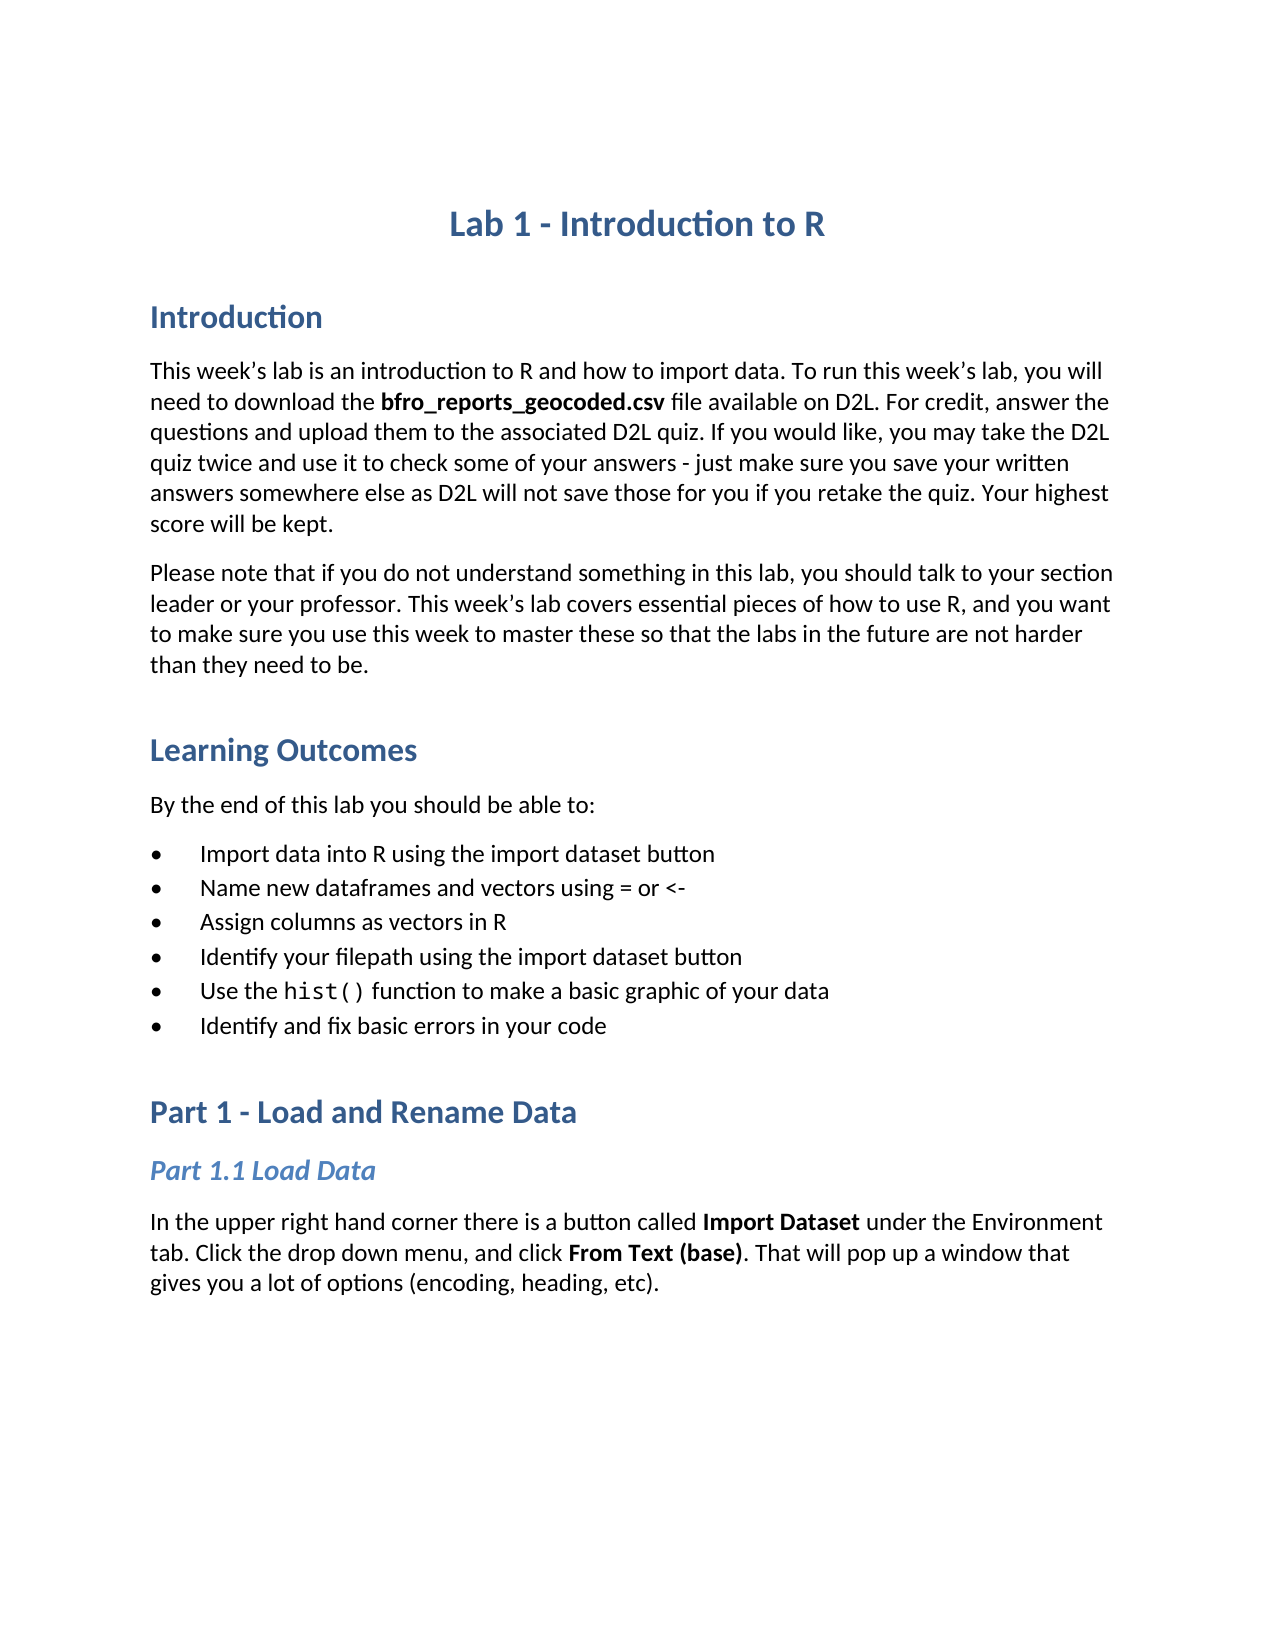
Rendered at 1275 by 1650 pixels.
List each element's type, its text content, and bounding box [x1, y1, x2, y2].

list Identify and fix basic errors in your code [150, 1010, 1125, 1041]
subtitle Part 1 - Load and Rename Data [150, 1091, 1125, 1131]
text By the end of this lab you should be able to: [150, 789, 1125, 819]
subtitle Learning Outcomes [150, 729, 1125, 770]
list Assign columns as vectors in R [150, 907, 1125, 937]
list Name new dataframes and vectors using = or <- [150, 872, 1125, 903]
list Identify your filepath using the import dataset button [150, 941, 1125, 971]
subtitle Introduction [150, 296, 1125, 337]
title Lab 1 - Introduction to R [150, 200, 1125, 246]
list Use the hist() function to make a basic graphic of your data [150, 975, 1125, 1006]
text In the upper right hand corner there is a button called Import Dataset under the Environment tab. Click the drop down menu, and click From Text (base). That will pop up a window that gives you a lot of options (encoding, heading, etc). [150, 1207, 1125, 1298]
text This week’s lab is an introduction to R and how to import data. To run this week’s lab, you will need to download the bfro_reports_geocoded.csv file available on D2L. For credit, answer the questions and upload them to the associated D2L quiz. If you would like, you may take the D2L quiz twice and use it to check some of your answers - just make sure you save your written answers somewhere else as D2L will not save those for you if you retake the quiz. Your highest score will be kept. [150, 355, 1125, 538]
list Import data into R using the import dataset button [150, 838, 1125, 868]
text Please note that if you do not understand something in this lab, you should talk to your section leader or your professor. This week’s lab covers essential pieces of how to use R, and you want to make sure you use this week to master these so that the labs in the future are not harder than they need to be. [150, 557, 1125, 679]
subtitle Part 1.1 Load Data [150, 1152, 1125, 1188]
